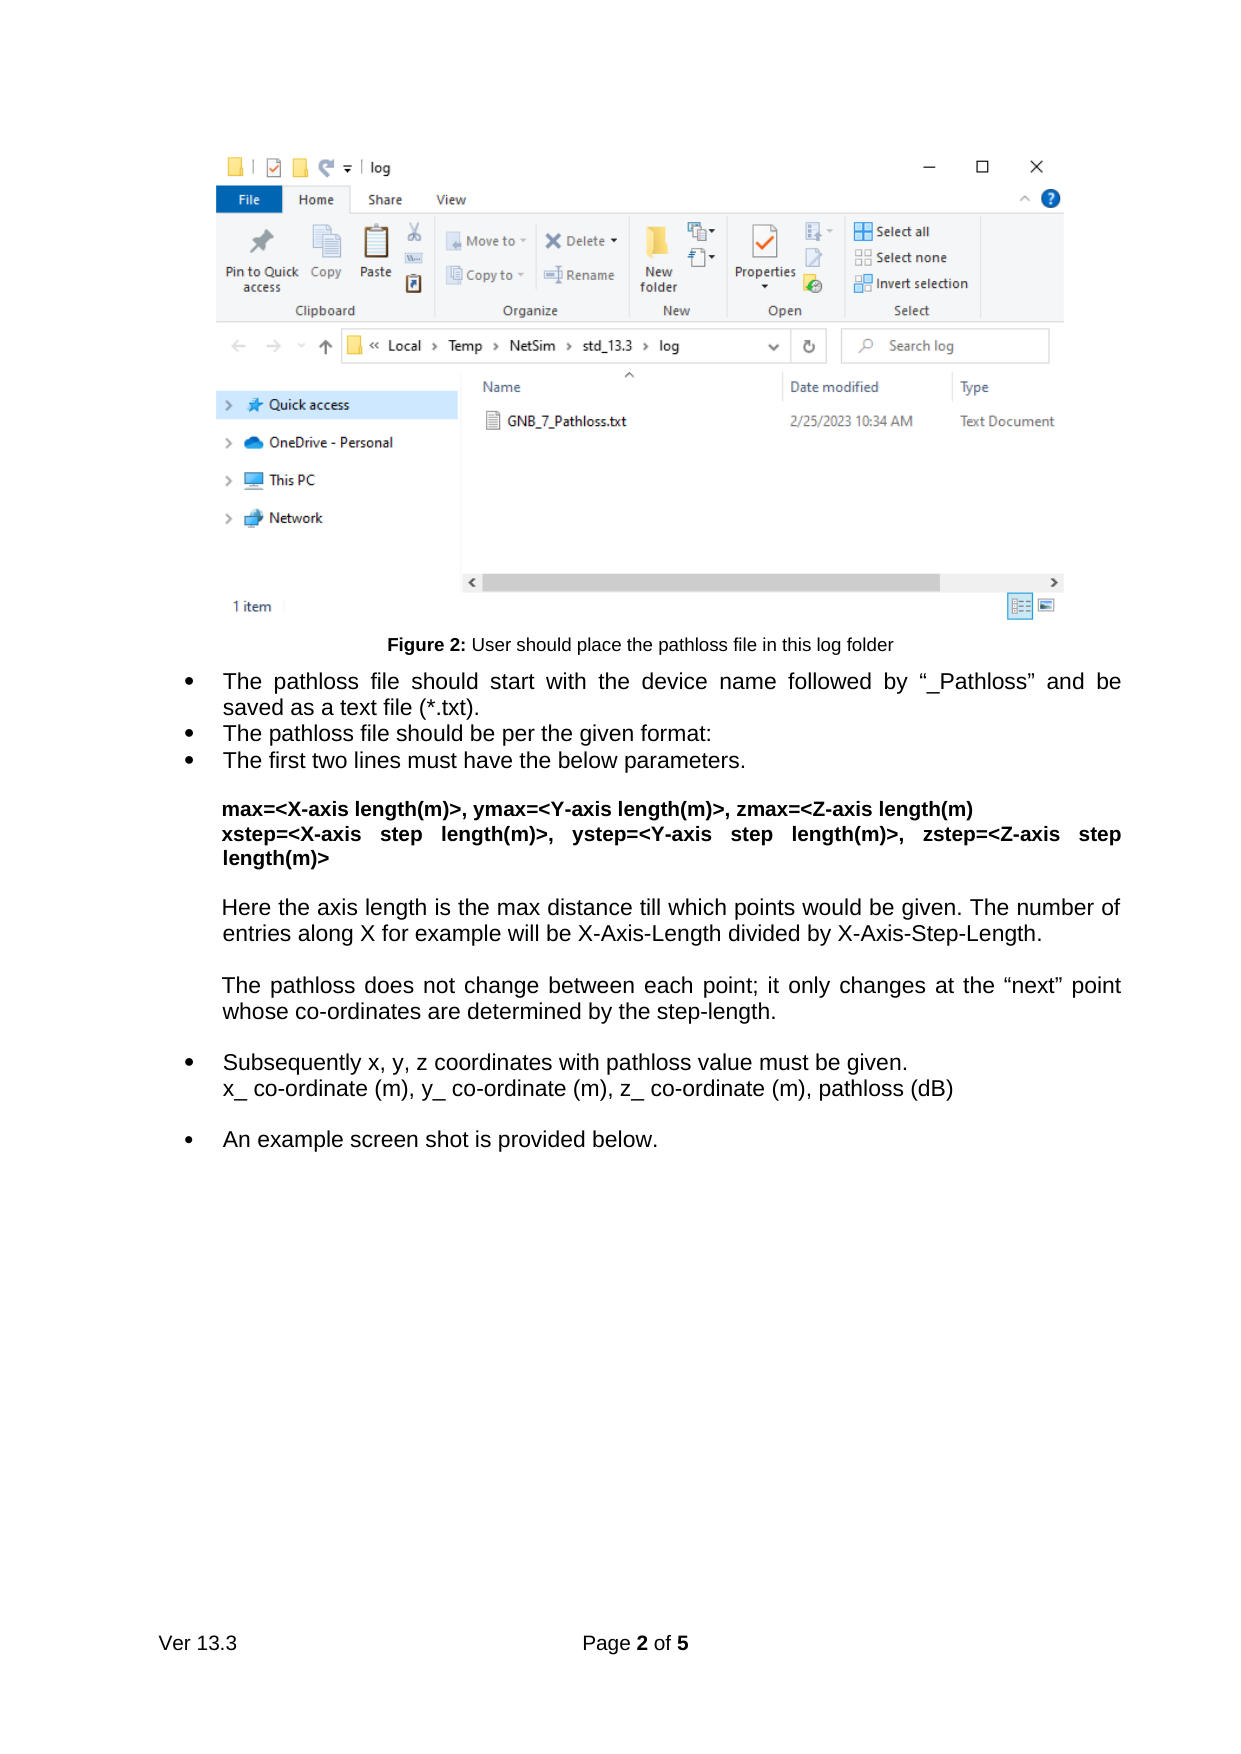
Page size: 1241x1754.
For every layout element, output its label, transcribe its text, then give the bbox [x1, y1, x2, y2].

text Here the axis length is the max distance till which points would be given. The number of entries along X for example will be X-Axis-Length divided by X-Axis-Step-Length. [221, 894, 1122, 947]
list The first two lines must have the below parameters. [185, 747, 1122, 773]
picture [215, 150, 1065, 621]
list Subsequently x, y, z coordinates with pathloss value must be given. [185, 1049, 1122, 1075]
text The pathloss does not change between each point; it only changes at the “next” point whose co-ordinates are determined by the step-length. [221, 972, 1122, 1024]
list The pathloss file should start with the device name followed by “_Pathloss” and be saved as a text file (*.txt). [185, 668, 1122, 720]
text xstep=<X-axis step length(m)>, ystep=<Y-axis step length(m)>, zstep=<Z-axis step length(m)> [221, 821, 1122, 869]
text max=<X-axis length(m)>, ymax=<Y-axis length(m)>, zmax=<Z-axis length(m) [221, 797, 1122, 821]
list The pathloss file should be per the given format: [185, 720, 1122, 747]
text Figure 2: User should place the pathloss file in this log folder [158, 633, 1122, 655]
list x_ co-ordinate (m), y_ co-ordinate (m), z_ co-ordinate (m), pathloss (dB) [223, 1075, 1122, 1102]
list An example screen shot is provided below. [185, 1126, 1122, 1152]
